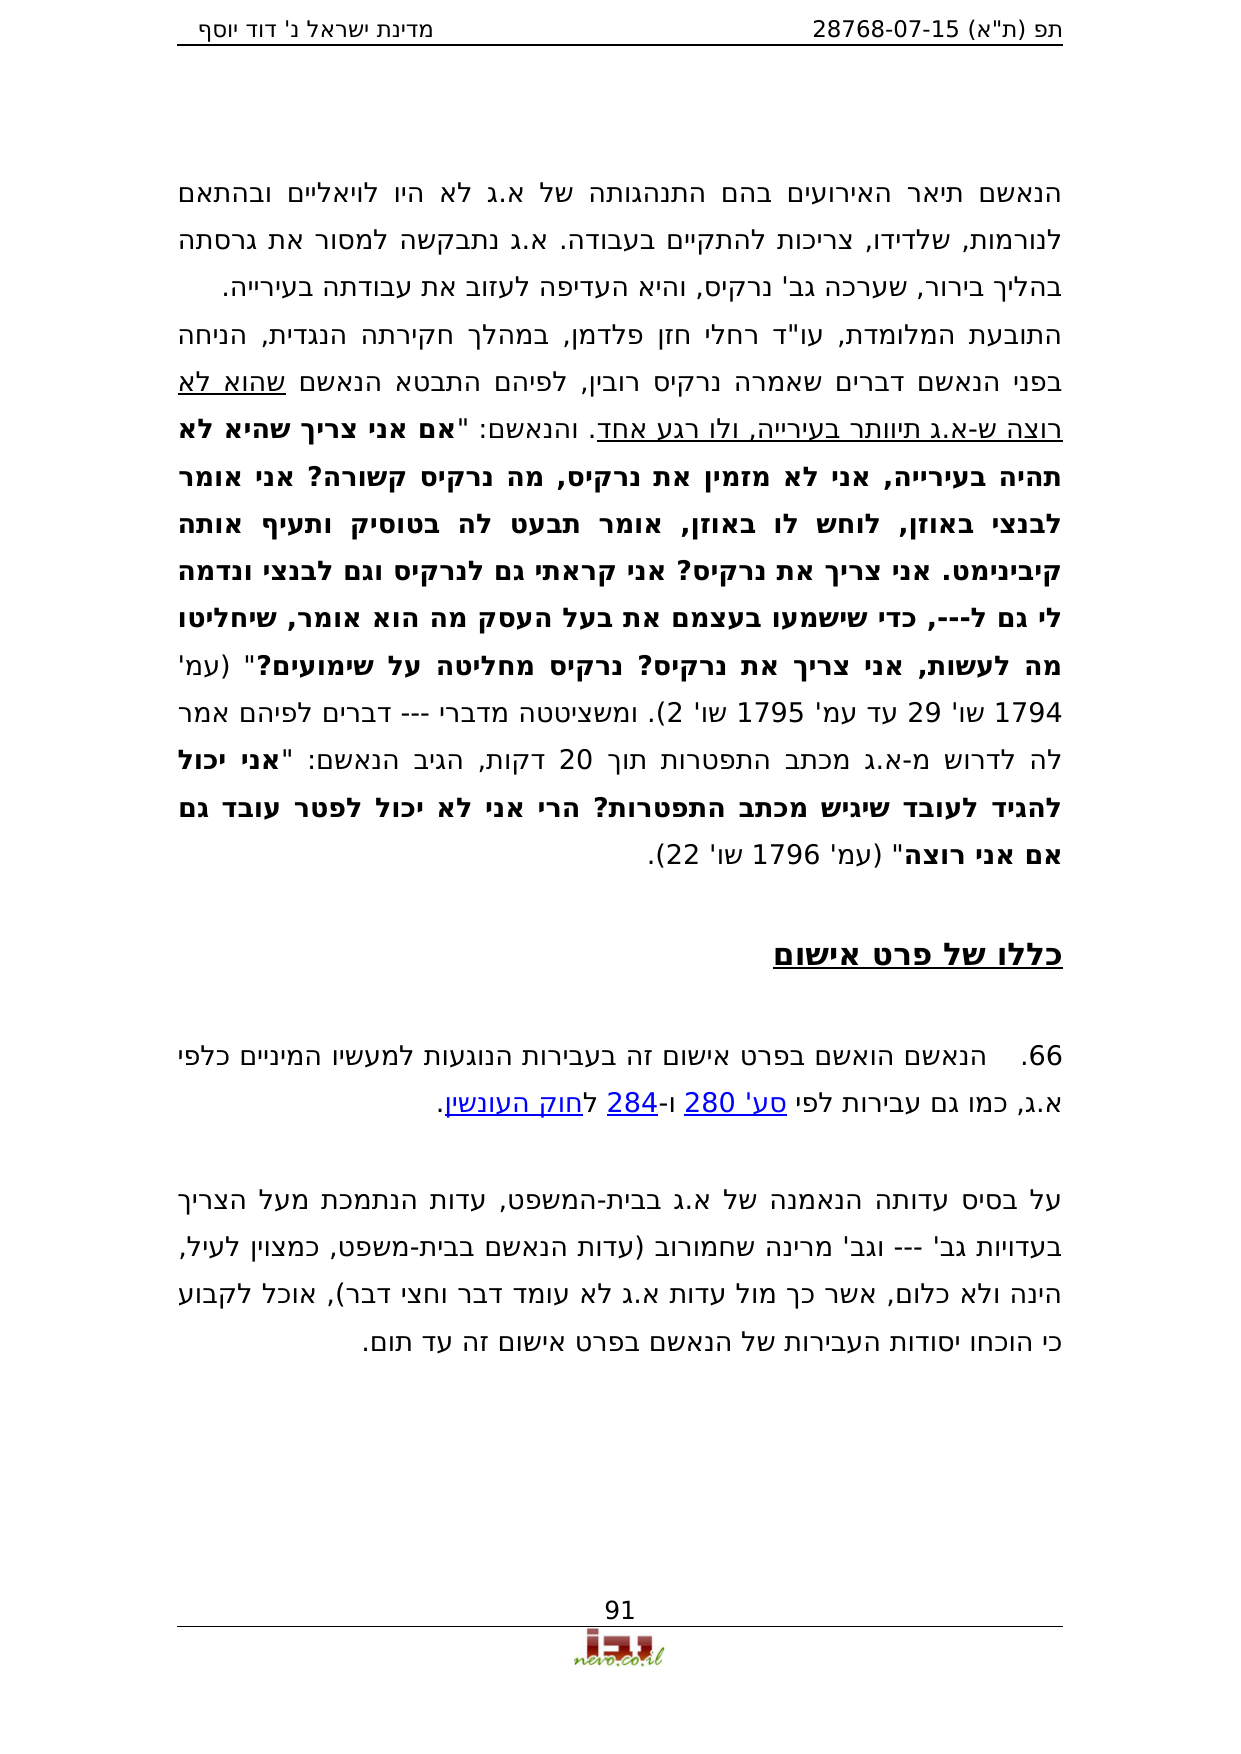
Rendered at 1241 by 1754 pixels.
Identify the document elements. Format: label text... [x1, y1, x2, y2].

text 66. הנאשם הואשם בפרט אישום זה בעבירות הנוגעות למעשיו המיניים כלפי א.ג, כמו גם עבירות לפי סע' 280 ו-284 לחוק העונשין. [177, 1040, 1063, 1119]
text כללו של פרט אישום [177, 936, 1063, 972]
picture [574, 1628, 666, 1667]
text על בסיס עדותה הנאמנה של א.ג בבית-המשפט, עדות הנתמכת מעל הצריך בעדויות גב' --- וגב' מרינה שחמורוב (עדות הנאשם בבית-משפט, כמצוין לעיל, הינה ולא כלום, אשר כך מול עדות א.ג לא עומד דבר וחצי דבר), אוכל לקבוע כי הוכחו יסודות העבירות של הנאשם בפרט אישום זה עד תום. [177, 1184, 1063, 1357]
text התובעת המלומדת, עו"ד רחלי חזן פלדמן, במהלך חקירתה הנגדית, הניחה בפני הנאשם דברים שאמרה נרקיס רובין, לפיהם התבטא הנאשם שהוא לא רוצה ש-א.ג תיוותר בעירייה, ולו רגע אחד. והנאשם: "אם אני צריך שהיא לא תהיה בעירייה, אני לא מזמין את נרקיס, מה נרקיס קשורה? אני אומר לבנצי באוזן, לוחש לו באוזן, אומר תבעט לה בטוסיק ותעיף אותה קיבינימט. אני צריך את נרקיס? אני קראתי גם לנרקיס וגם לבנצי ונדמה לי גם ל---, כדי שישמעו בעצמם את בעל העסק מה הוא אומר, שיחליטו מה לעשות, אני צריך את נרקיס? נרקיס מחליטה על שימועים?" (עמ' 1794 שו' 29 עד עמ' 1795 שו' 2). ומשציטטה מדברי --- דברים לפיהם אמר לה לדרוש מ-א.ג מכתב התפטרות תוך 20 דקות, הגיב הנאשם: "אני יכול להגיד לעובד שיגיש מכתב התפטרות? הרי אני לא יכול לפטר עובד גם אם אני רוצה" (עמ' 1796 שו' 22). [177, 319, 1063, 871]
text הנאשם תיאר האירועים בהם התנהגותה של א.ג לא היו לויאליים ובהתאם לנורמות, שלדידו, צריכות להתקיים בעבודה. א.ג נתבקשה למסור את גרסתה בהליך בירור, שערכה גב' נרקיס, והיא העדיפה לעזוב את עבודתה בעירייה. [177, 177, 1063, 303]
